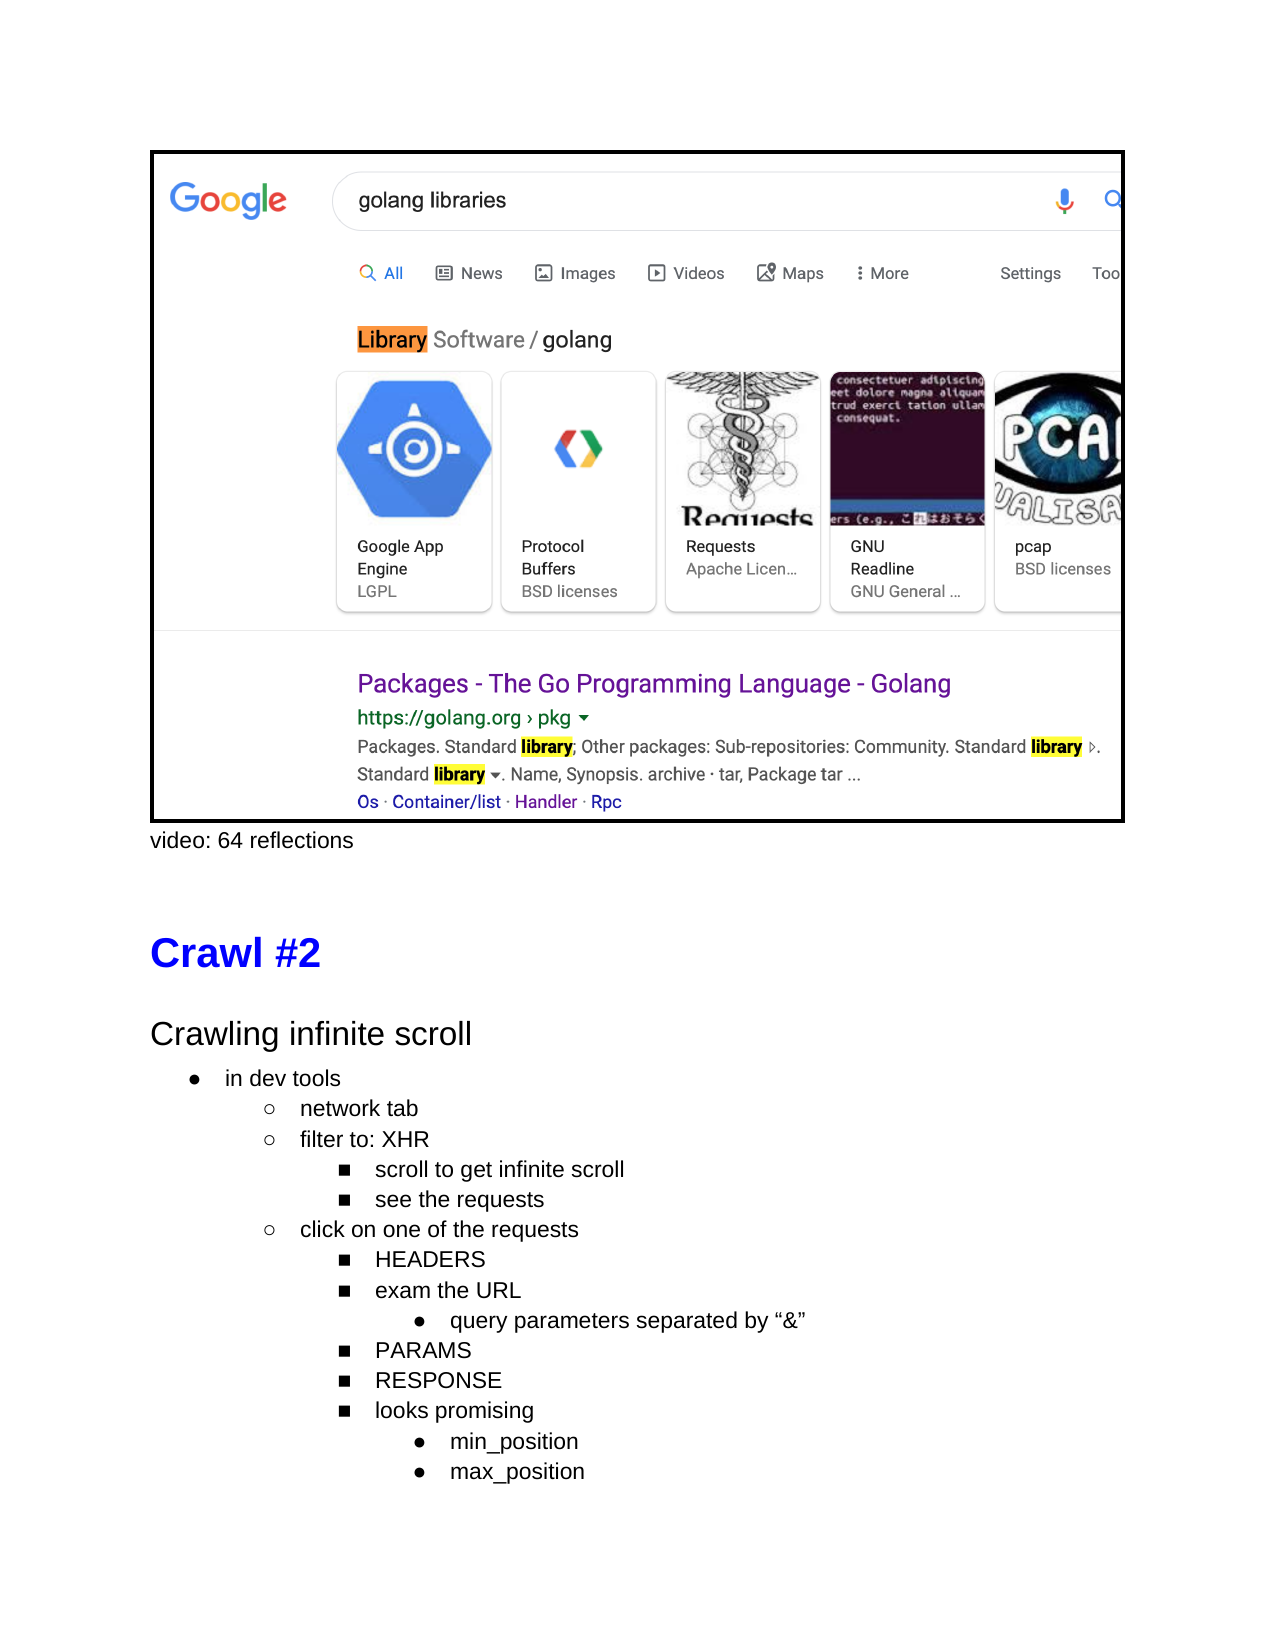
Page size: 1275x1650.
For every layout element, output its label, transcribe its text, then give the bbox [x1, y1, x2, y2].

list max_position [412, 1458, 1125, 1484]
list scroll to get infinite scroll [337, 1156, 1125, 1182]
list PARAMS [337, 1337, 1125, 1363]
list HEADERS [337, 1246, 1125, 1273]
list in dev tools [187, 1065, 1125, 1092]
list filter to: XHR [262, 1126, 1125, 1152]
list looks promising [337, 1397, 1125, 1424]
list min_position [412, 1428, 1125, 1454]
list network tab [262, 1095, 1125, 1122]
list see the requests [337, 1186, 1125, 1212]
list click on one of the requests [262, 1216, 1125, 1243]
subtitle Crawl #2 [150, 929, 1125, 977]
subtitle Crawling infinite scroll [150, 1014, 1125, 1053]
list query parameters separated by “&” [412, 1307, 1125, 1333]
list exam the URL [337, 1277, 1125, 1303]
list RESPONSE [337, 1367, 1125, 1394]
picture [154, 154, 1121, 819]
text video: 64 reflections [150, 827, 1125, 853]
